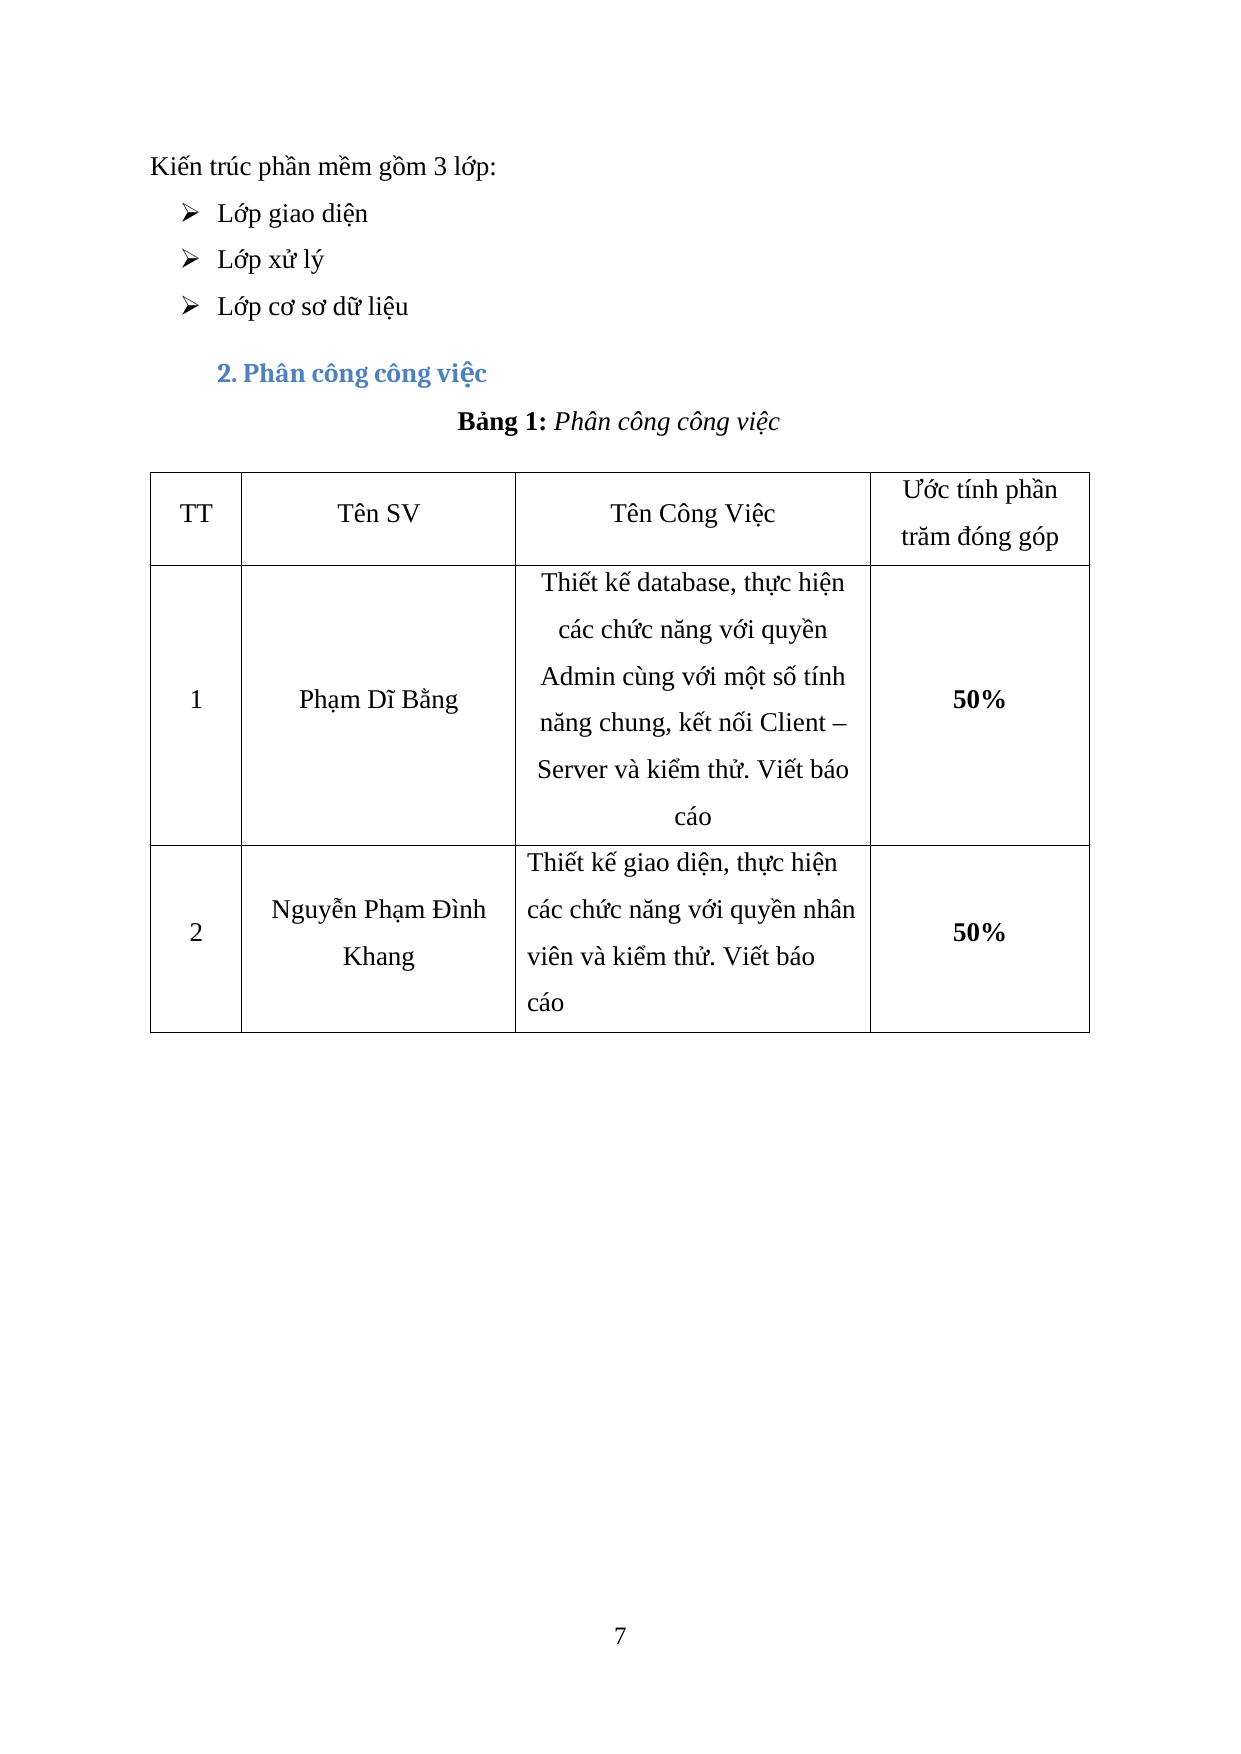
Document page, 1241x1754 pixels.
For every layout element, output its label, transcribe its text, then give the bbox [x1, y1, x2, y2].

text Bảng 1: Phân công công việc [150, 405, 1090, 436]
table_cell 1 [151, 566, 241, 845]
list Lớp giao diện [179, 197, 1090, 228]
table_header Tên SV [242, 473, 515, 565]
table_cell Phạm Dĩ Bằng [242, 566, 515, 845]
table_cell Nguyễn Phạm Đình Khang [242, 846, 515, 1032]
subtitle 2. Phân công công việc [150, 358, 1090, 389]
list Lớp xử lý [179, 243, 1090, 275]
list Lớp cơ sơ dữ liệu [179, 290, 1090, 322]
table_cell 2 [151, 846, 241, 1032]
table_header Ước tính phần trăm đóng góp [871, 473, 1089, 565]
table_cell Thiết kế database, thực hiện các chức năng với quyền Admin cùng với một số tính năng chung, kết nối Client – Server và kiểm thử. Viết báo cáo [516, 566, 870, 845]
table_header Tên Công Việc [516, 473, 870, 565]
table_header TT [151, 473, 241, 565]
table_cell 50% [871, 846, 1089, 1032]
table_cell 50% [871, 566, 1089, 845]
text Kiến trúc phần mềm gồm 3 lớp: [150, 150, 1090, 181]
table_cell Thiết kế giao diện, thực hiện các chức năng với quyền nhân viên và kiểm thử. Viết báo cáo [516, 846, 870, 1032]
